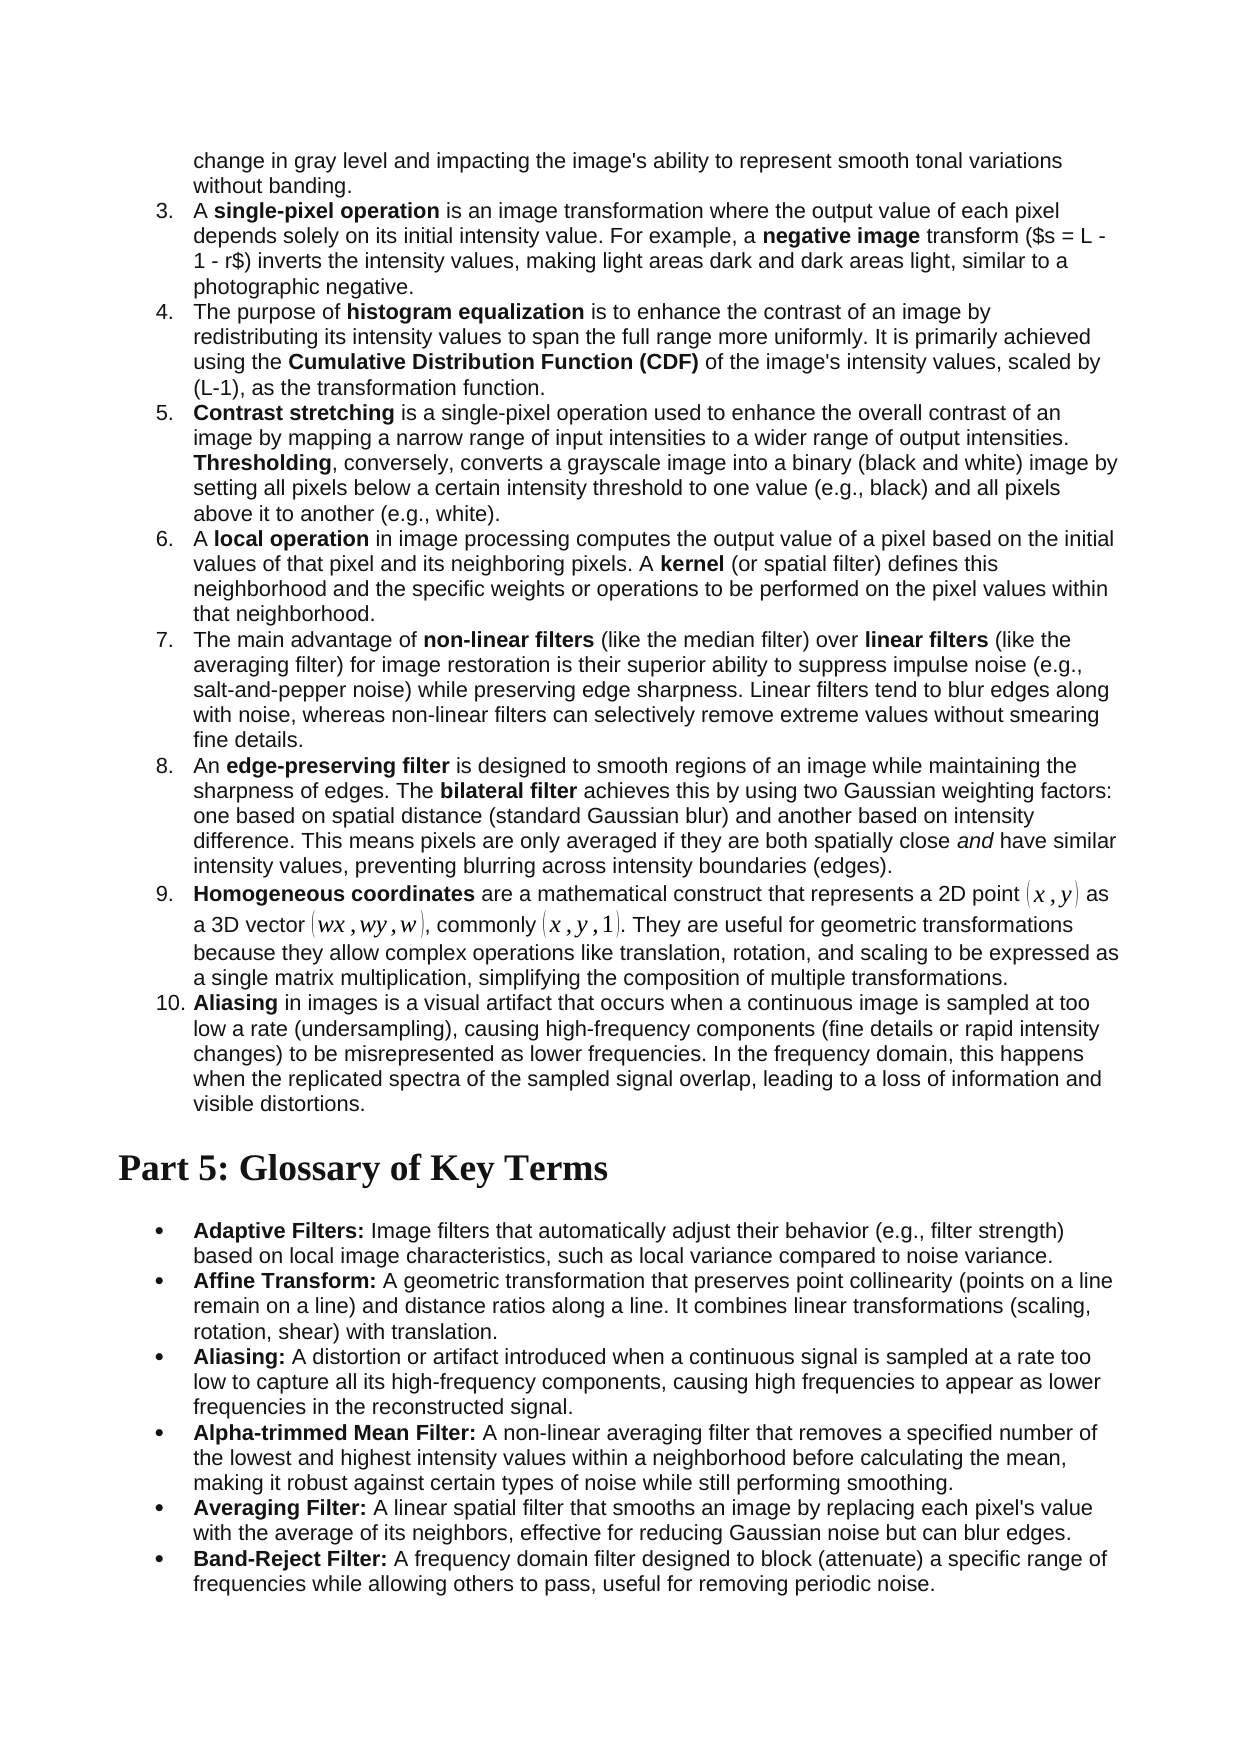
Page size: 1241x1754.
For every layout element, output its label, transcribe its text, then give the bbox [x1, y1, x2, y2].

list An edge-preserving filter is designed to smooth regions of an image while maintaining the sharpness of edges. The bilateral filter achieves this by using two Gaussian weighting factors: one based on spatial distance (standard Gaussian blur) and another based on intensity difference. This means pixels are only averaged if they are both spatially close and have similar intensity values, preventing blurring across intensity boundaries (edges). [156, 753, 1122, 879]
list The purpose of histogram equalization is to enhance the contrast of an image by redistributing its intensity values to span the full range more uniformly. It is primarily achieved using the Cumulative Distribution Function (CDF) of the image's intensity values, scaled by (L-1), as the transformation function. [156, 299, 1122, 400]
list Averaging Filter: A linear spatial filter that smooths an image by replacing each pixel's value with the average of its neighbors, effective for reducing Gaussian noise but can blur edges. [156, 1495, 1122, 1546]
list Affine Transform: A geometric transformation that preserves point collinearity (points on a line remain on a line) and distance ratios along a line. It combines linear transformations (scaling, rotation, shear) with translation. [156, 1268, 1122, 1344]
list Homogeneous coordinates are a mathematical construct that represents a 2D point as a 3D vector , commonly . They are useful for geometric transformations because they allow complex operations like translation, rotation, and scaling to be expressed as a single matrix multiplication, simplifying the composition of multiple transformations. [156, 879, 1122, 990]
list Band-Reject Filter: A frequency domain filter designed to block (attenuate) a specific range of frequencies while allowing others to pass, useful for removing periodic noise. [156, 1546, 1122, 1596]
list The main advantage of non-linear filters (like the median filter) over linear filters (like the averaging filter) for image restoration is their superior ability to suppress impulse noise (e.g., salt-and-pepper noise) while preserving edge sharpness. Linear filters tend to blur edges along with noise, whereas non-linear filters can selectively remove extreme values without smearing fine details. [156, 627, 1122, 753]
list Aliasing in images is a visual artifact that occurs when a continuous image is sampled at too low a rate (undersampling), causing high-frequency components (fine details or rapid intensity changes) to be misrepresented as lower frequencies. In the frequency domain, this happens when the replicated spectra of the sampled signal overlap, leading to a loss of information and visible distortions. [156, 990, 1122, 1116]
list A single-pixel operation is an image transformation where the output value of each pixel depends solely on its initial intensity value. For example, a negative image transform ($s = L - 1 - r$) inverts the intensity values, making light areas dark and dark areas light, similar to a photographic negative. [156, 198, 1122, 299]
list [156, 148, 1122, 198]
list A local operation in image processing computes the output value of a pixel based on the initial values of that pixel and its neighboring pixels. A kernel (or spatial filter) defines this neighborhood and the specific weights or operations to be performed on the pixel values within that neighborhood. [156, 526, 1122, 627]
list Aliasing: A distortion or artifact introduced when a continuous signal is sampled at a rate too low to capture all its high-frequency components, causing high frequencies to appear as lower frequencies in the reconstructed signal. [156, 1344, 1122, 1419]
list Adaptive Filters: Image filters that automatically adjust their behavior (e.g., filter strength) based on local image characteristics, such as local variance compared to noise variance. [156, 1218, 1122, 1268]
text Part 5: Glossary of Key Terms [118, 1146, 1122, 1189]
list Contrast stretching is a single-pixel operation used to enhance the overall contrast of an image by mapping a narrow range of input intensities to a wider range of output intensities. Thresholding, conversely, converts a grayscale image into a binary (black and white) image by setting all pixels below a certain intensity threshold to one value (e.g., black) and all pixels above it to another (e.g., white). [156, 400, 1122, 526]
list Alpha-trimmed Mean Filter: A non-linear averaging filter that removes a specified number of the lowest and highest intensity values within a neighborhood before calculating the mean, making it robust against certain types of noise while still performing smoothing. [156, 1419, 1122, 1495]
